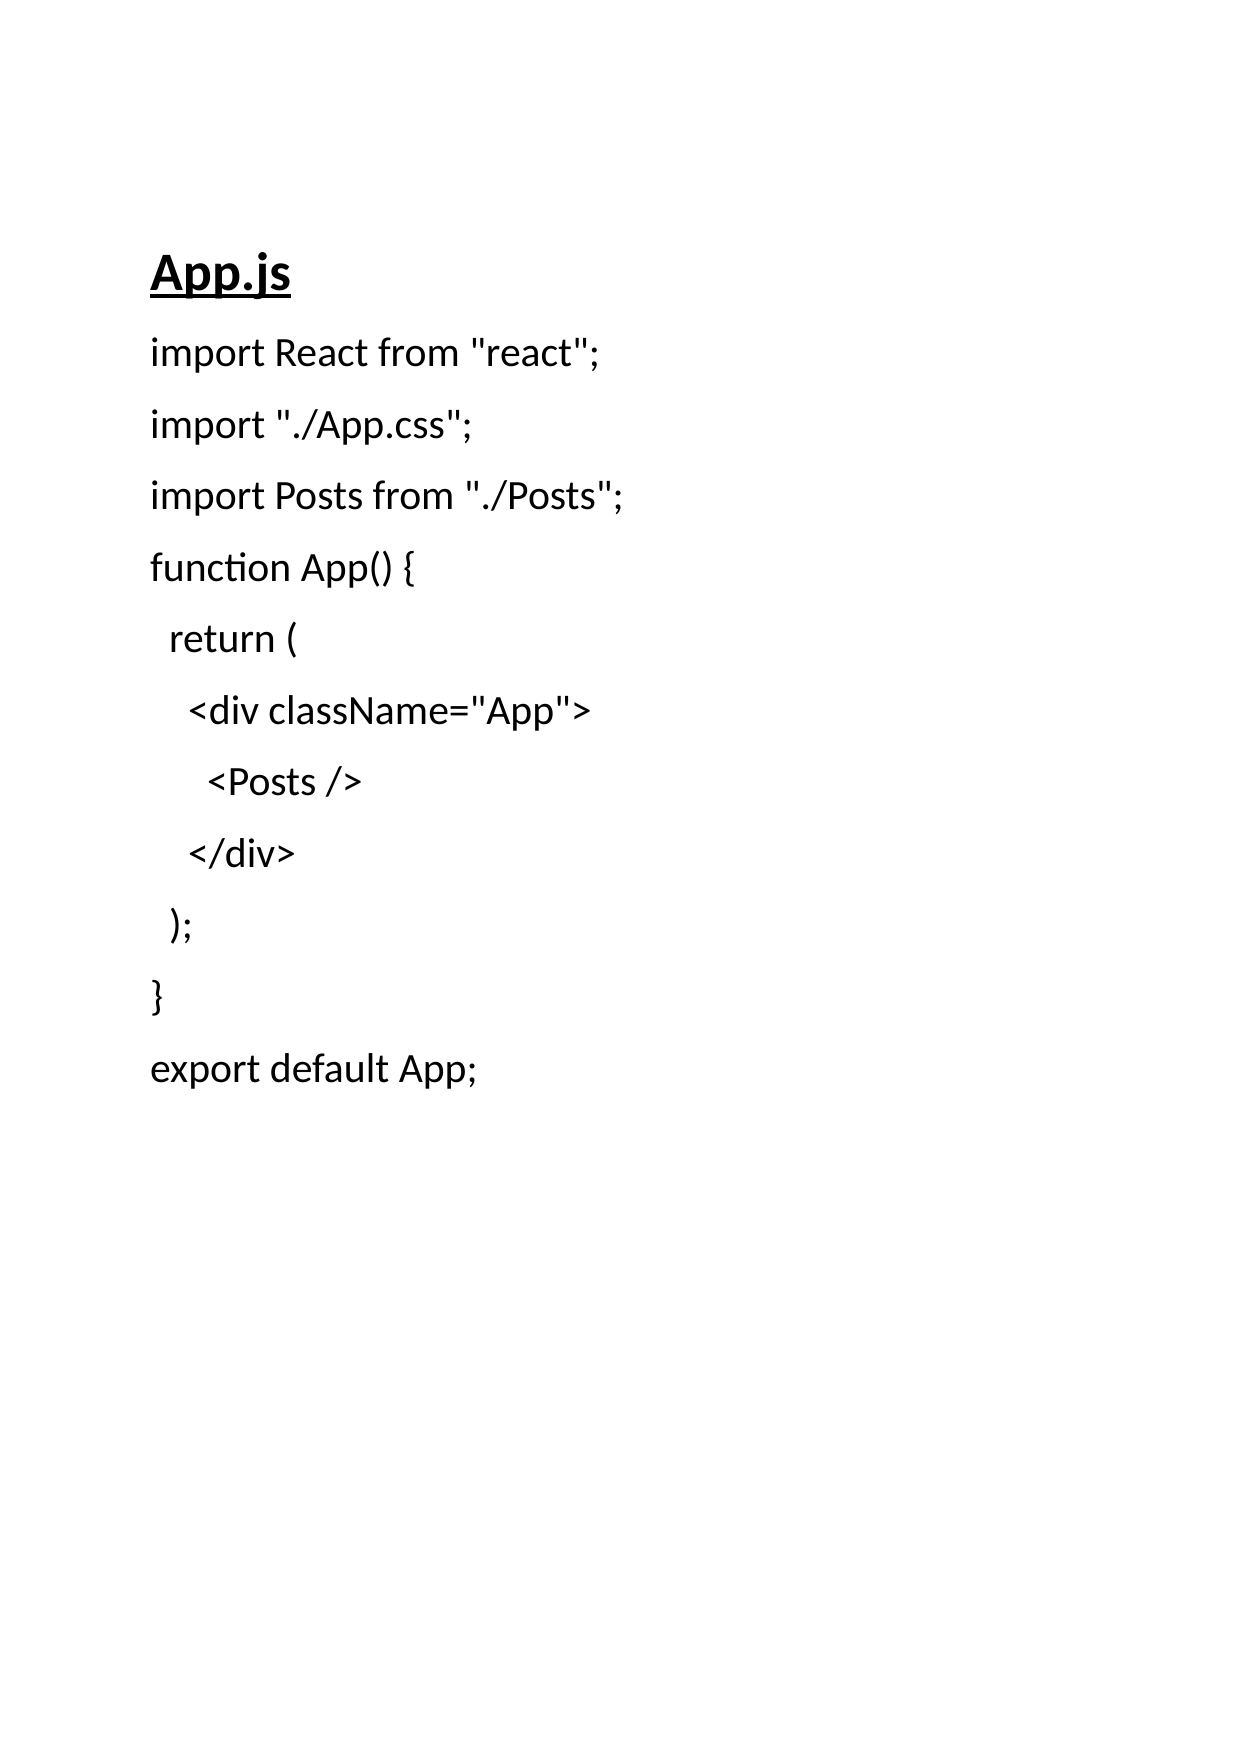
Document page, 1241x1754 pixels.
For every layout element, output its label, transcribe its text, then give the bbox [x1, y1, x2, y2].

text export default App; [150, 1042, 1090, 1092]
text </div> [150, 827, 1090, 878]
text App.js [150, 238, 1090, 304]
text } [150, 970, 1090, 1021]
text <Posts /> [150, 755, 1090, 806]
text function App() { [150, 541, 1090, 592]
text <div className="App"> [150, 684, 1090, 735]
text return ( [150, 612, 1090, 663]
text import React from "react"; [150, 326, 1090, 377]
text import "./App.css"; [150, 398, 1090, 448]
text import Posts from "./Posts"; [150, 469, 1090, 520]
text ); [150, 898, 1090, 949]
